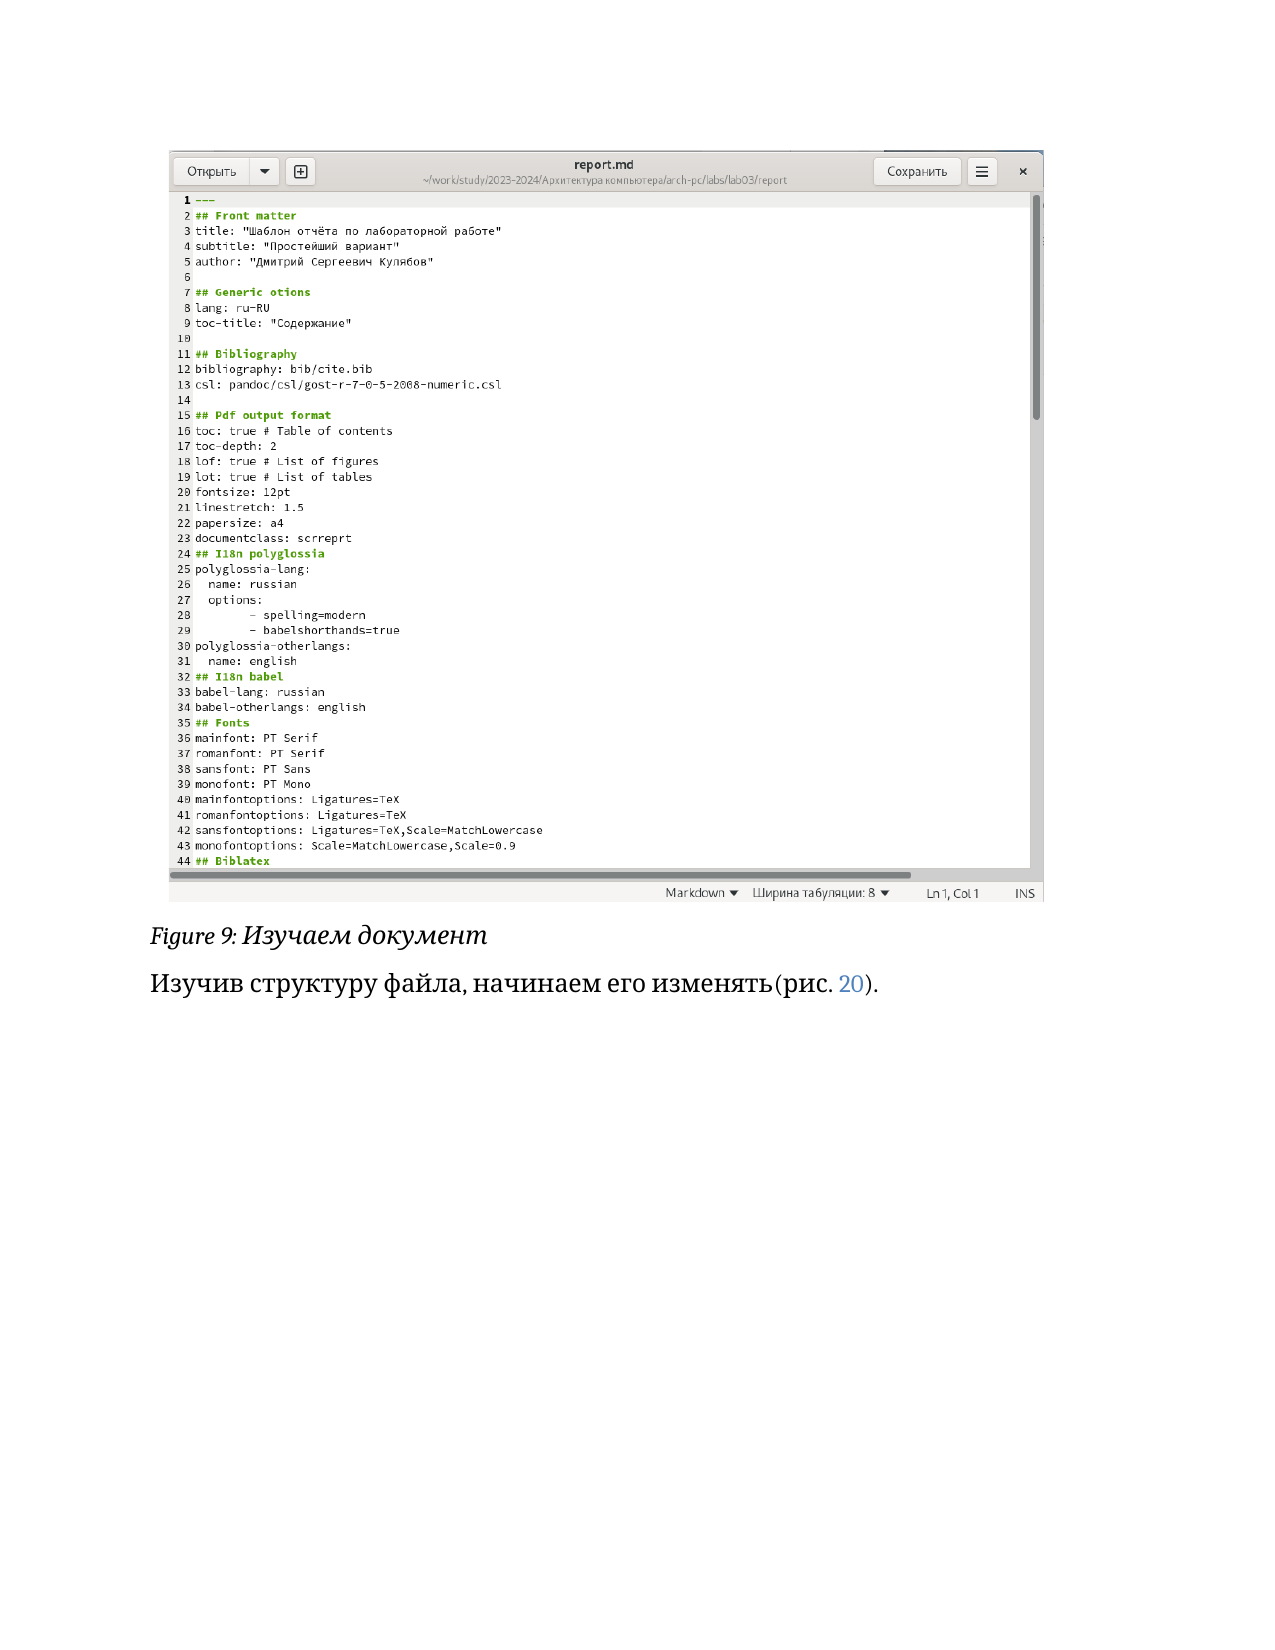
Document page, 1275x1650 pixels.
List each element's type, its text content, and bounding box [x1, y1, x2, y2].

text Изучив структуру файла, начинаем его изменять(рис. 20). [150, 970, 1125, 998]
text Figure 9: Изучаем документ [150, 922, 1125, 951]
picture [168, 150, 1044, 902]
